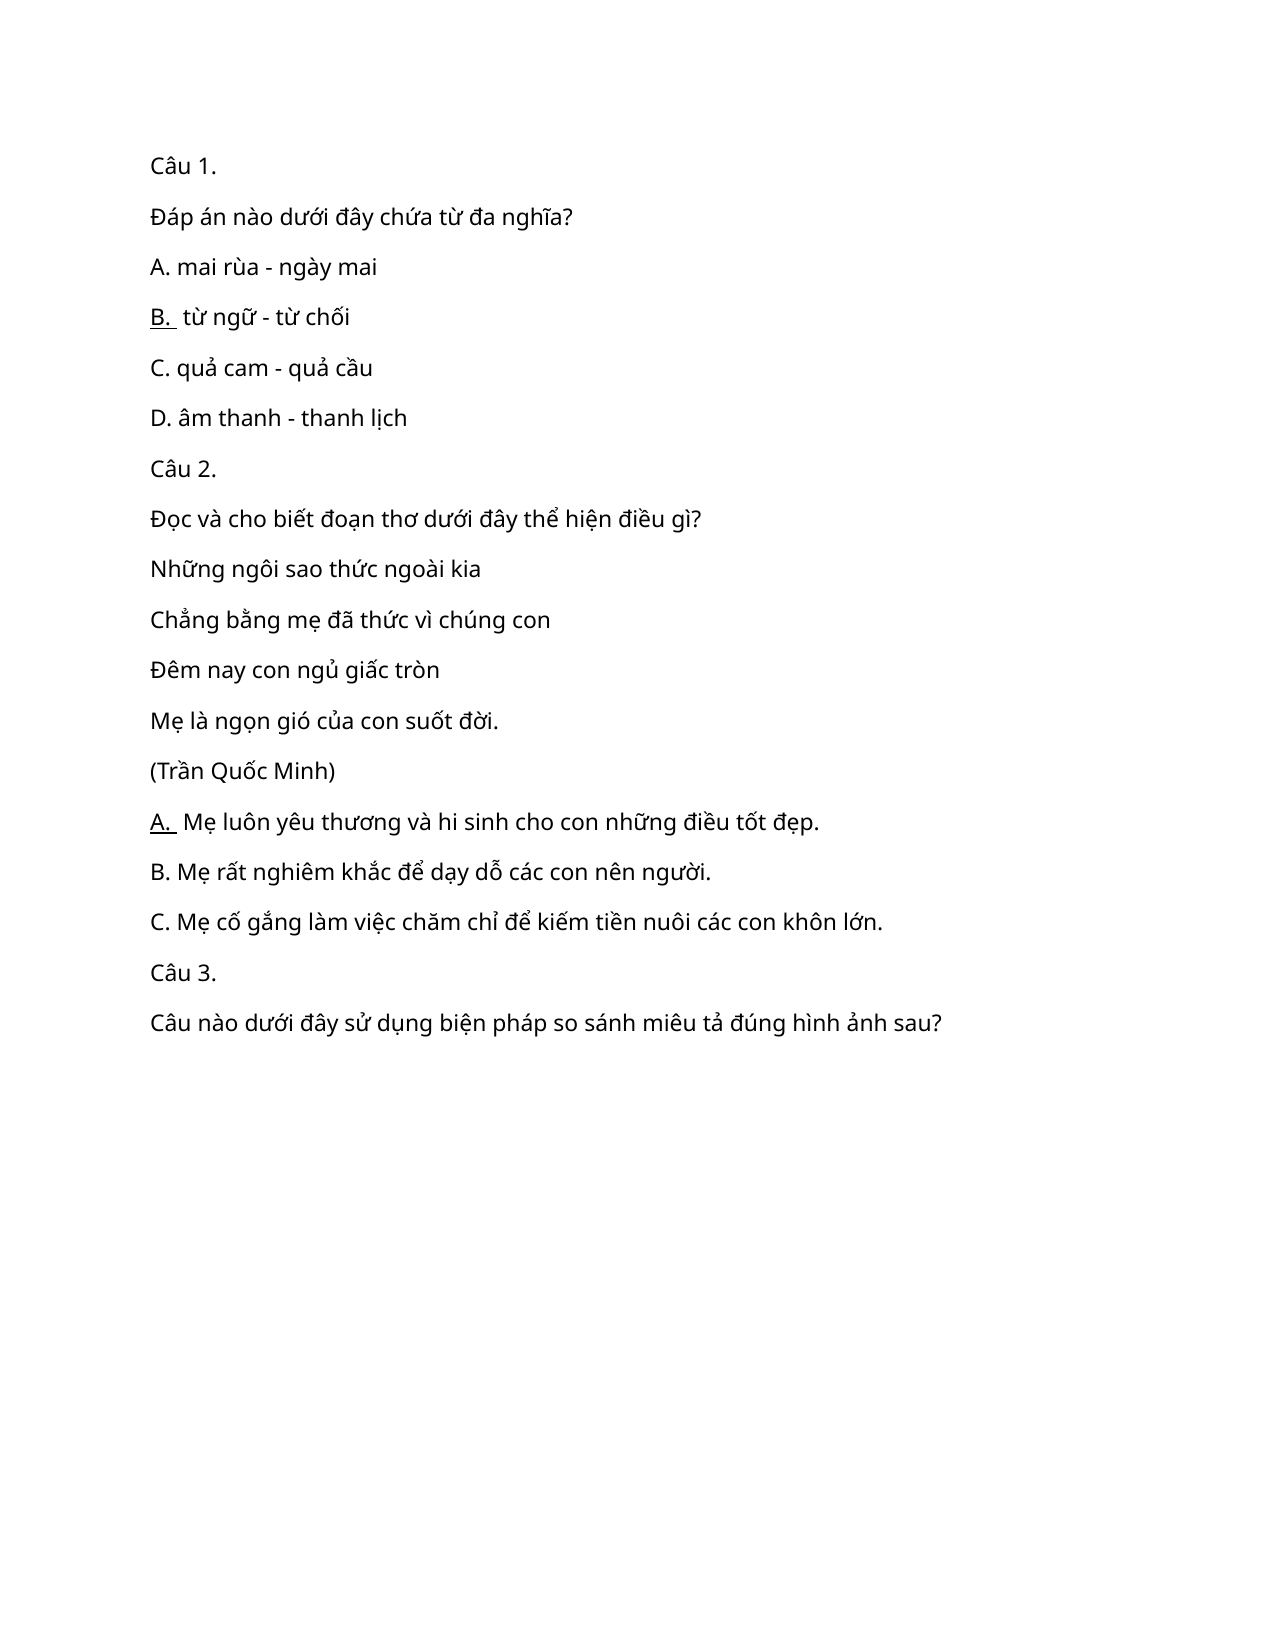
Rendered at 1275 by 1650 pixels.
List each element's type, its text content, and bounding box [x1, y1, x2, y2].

text Đêm nay con ngủ giấc tròn [150, 654, 1125, 685]
text Mẹ là ngọn gió của con suốt đời. [150, 704, 1125, 736]
text B. Mẹ rất nghiêm khắc để dạy dỗ các con nên người. [150, 856, 1125, 887]
text Chẳng bằng mẹ đã thức vì chúng con [150, 604, 1125, 635]
text B. từ ngữ - từ chối [150, 301, 1125, 332]
text Những ngôi sao thức ngoài kia [150, 553, 1125, 584]
text C. quả cam - quả cầu [150, 352, 1125, 383]
text A. Mẹ luôn yêu thương và hi sinh cho con những điều tốt đẹp. [150, 805, 1125, 837]
text Câu nào dưới đây sử dụng biện pháp so sánh miêu tả đúng hình ảnh sau? [150, 1007, 1125, 1038]
text Đọc và cho biết đoạn thơ dưới đây thể hiện điều gì? [150, 503, 1125, 534]
text Đáp án nào dưới đây chứa từ đa nghĩa? [150, 200, 1125, 232]
text A. mai rùa - ngày mai [150, 251, 1125, 282]
text Câu 2. [150, 452, 1125, 484]
text (Trần Quốc Minh) [150, 755, 1125, 786]
text Câu 3. [150, 957, 1125, 988]
text D. âm thanh - thanh lịch [150, 402, 1125, 433]
text Câu 1. [150, 150, 1125, 181]
text C. Mẹ cố gắng làm việc chăm chỉ để kiếm tiền nuôi các con khôn lớn. [150, 906, 1125, 937]
